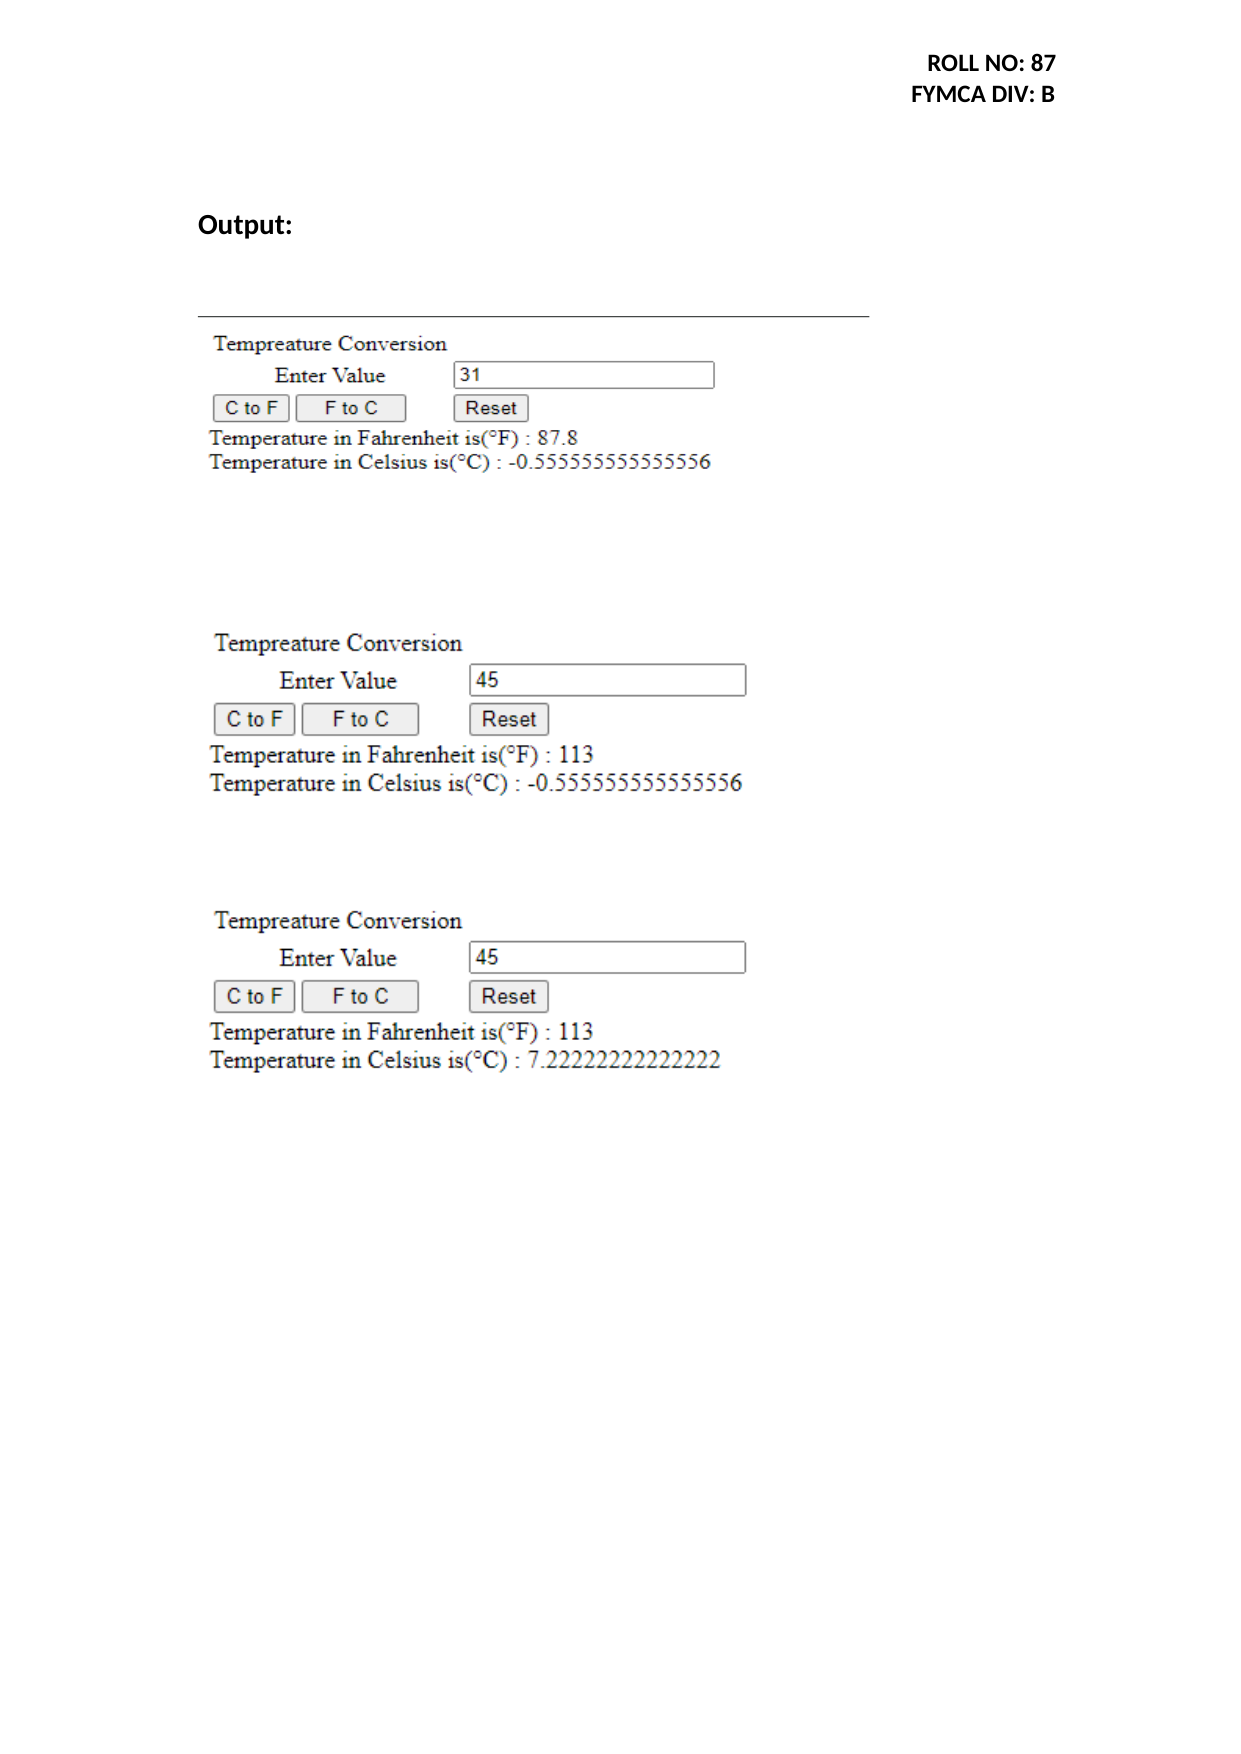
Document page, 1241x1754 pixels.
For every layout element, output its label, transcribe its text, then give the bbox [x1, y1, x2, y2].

picture [197, 616, 869, 873]
picture [197, 316, 870, 542]
picture [197, 891, 870, 1134]
text Output: [198, 206, 1089, 242]
